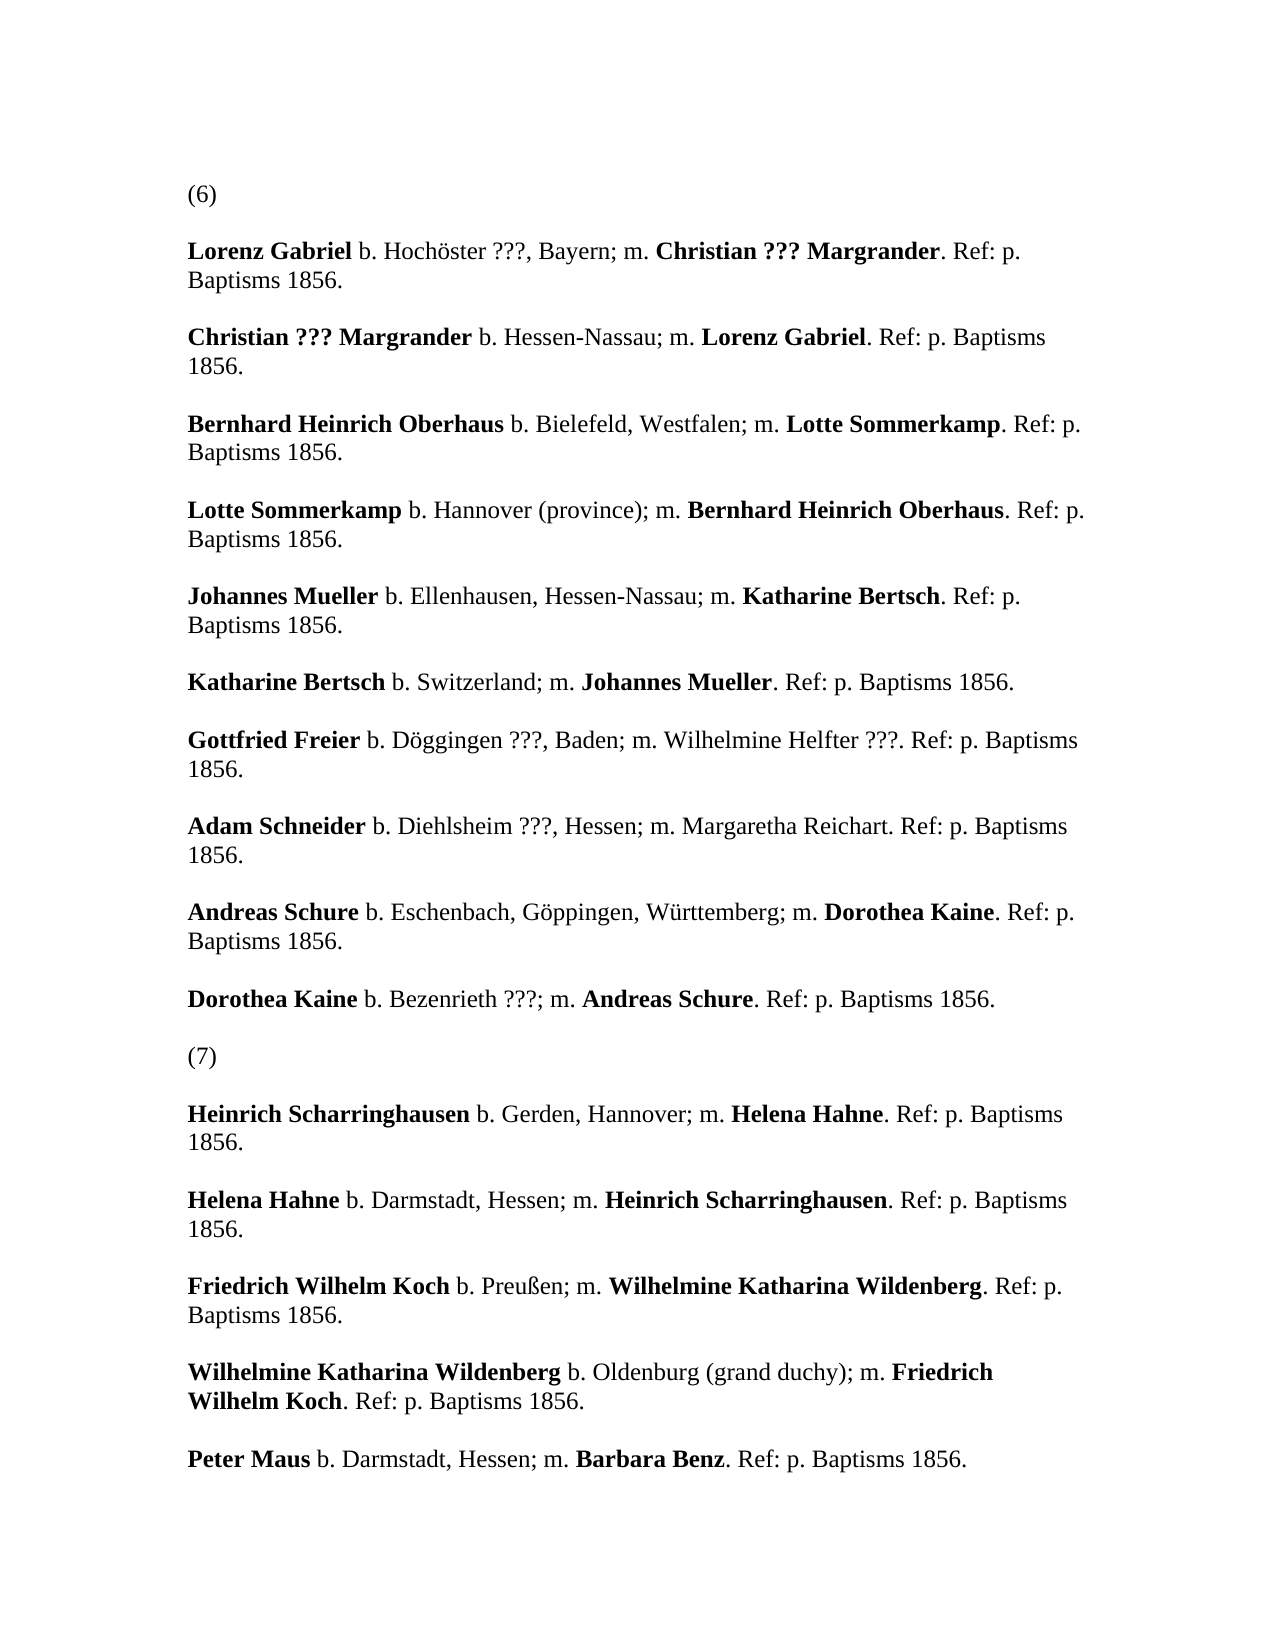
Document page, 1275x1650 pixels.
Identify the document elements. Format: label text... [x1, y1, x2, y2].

text Katharine Bertsch b. Switzerland; m. Johannes Mueller. Ref: p. Baptisms 1856. [187, 667, 1087, 696]
text (6) [187, 179, 1087, 207]
text Bernhard Heinrich Oberhaus b. Bielefeld, Westfalen; m. Lotte Sommerkamp. Ref: p. Baptisms 1856. [187, 409, 1087, 466]
text Dorothea Kaine b. Bezenrieth ???; m. Andreas Schure. Ref: p. Baptisms 1856. [187, 984, 1087, 1012]
text Andreas Schure b. Eschenbach, Göppingen, Württemberg; m. Dorothea Kaine. Ref: p. Baptisms 1856. [187, 897, 1087, 955]
text Gottfried Freier b. Döggingen ???, Baden; m. Wilhelmine Helfter ???. Ref: p. Baptisms 1856. [187, 725, 1087, 782]
text Johannes Mueller b. Ellenhausen, Hessen-Nassau; m. Katharine Bertsch. Ref: p. Baptisms 1856. [187, 581, 1087, 639]
text Lotte Sommerkamp b. Hannover (province); m. Bernhard Heinrich Oberhaus. Ref: p. Baptisms 1856. [187, 495, 1087, 552]
text Peter Maus b. Darmstadt, Hessen; m. Barbara Benz. Ref: p. Baptisms 1856. [187, 1444, 1087, 1472]
text Heinrich Scharringhausen b. Gerden, Hannover; m. Helena Hahne. Ref: p. Baptisms 1856. [187, 1099, 1087, 1156]
text Christian ??? Margrander b. Hessen-Nassau; m. Lorenz Gabriel. Ref: p. Baptisms 1856. [187, 322, 1087, 380]
text Helena Hahne b. Darmstadt, Hessen; m. Heinrich Scharringhausen. Ref: p. Baptisms 1856. [187, 1185, 1087, 1242]
text Adam Schneider b. Diehlsheim ???, Hessen; m. Margaretha Reichart. Ref: p. Baptisms 1856. [187, 811, 1087, 869]
text Friedrich Wilhelm Koch b. Preußen; m. Wilhelmine Katharina Wildenberg. Ref: p. Baptisms 1856. [187, 1271, 1087, 1329]
text (7) [187, 1041, 1087, 1070]
text Lorenz Gabriel b. Hochöster ???, Bayern; m. Christian ??? Margrander. Ref: p. Baptisms 1856. [187, 236, 1087, 294]
text Wilhelmine Katharina Wildenberg b. Oldenburg (grand duchy); m. Friedrich Wilhelm Koch. Ref: p. Baptisms 1856. [187, 1357, 1087, 1415]
